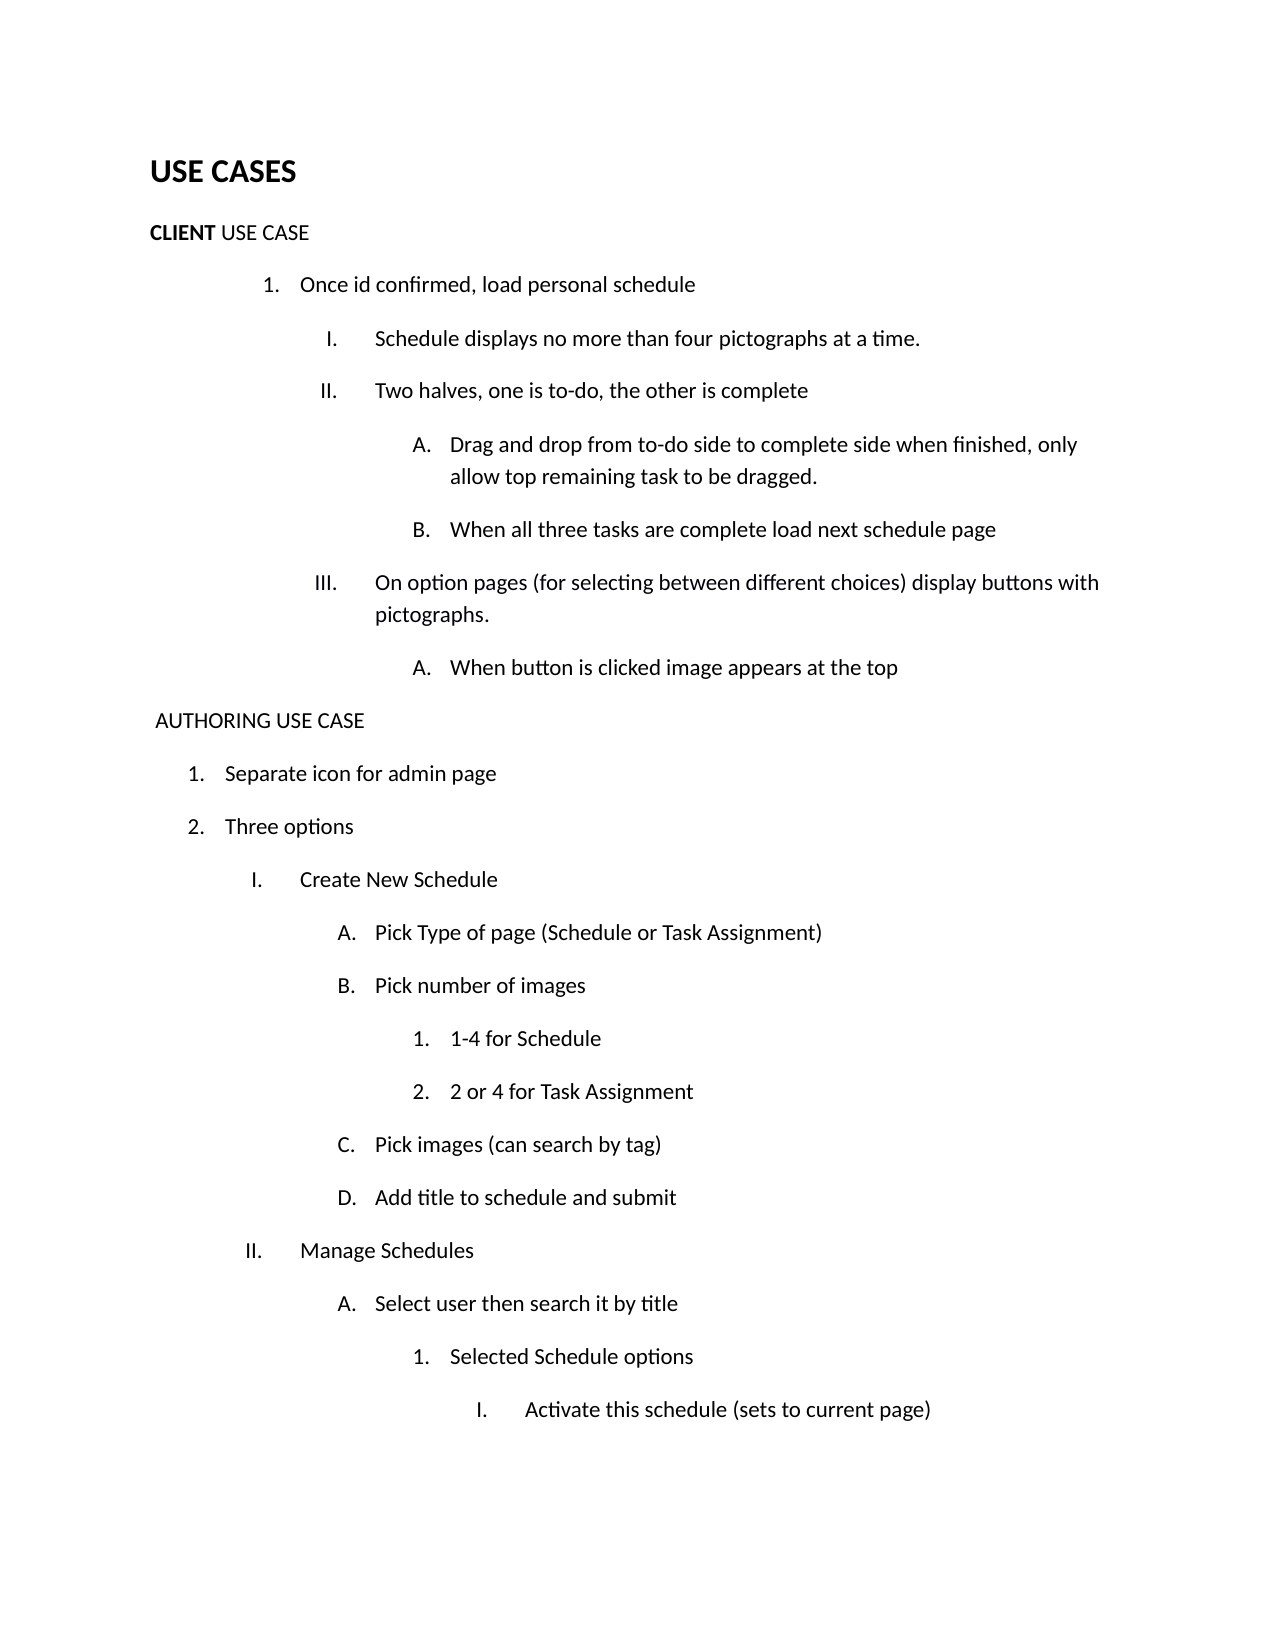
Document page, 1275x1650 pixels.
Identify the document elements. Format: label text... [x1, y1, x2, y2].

text AUTHORING USE CASE [150, 706, 1125, 734]
list Activate this schedule (sets to current page) [487, 1395, 1125, 1423]
list Pick images (can search by tag) [337, 1130, 1125, 1158]
list Selected Schedule options [412, 1342, 1125, 1370]
list On option pages (for selecting between different choices) display buttons with pictographs. [337, 568, 1125, 628]
list Add title to schedule and submit [337, 1183, 1125, 1211]
list Create New Schedule [262, 865, 1125, 893]
list 1-4 for Schedule [412, 1024, 1125, 1052]
text CLIENT USE CASE [150, 218, 1125, 246]
list Select user then search it by title [337, 1289, 1125, 1317]
list Drag and drop from to-do side to complete side when finished, only allow top remaining task to be dragged. [412, 430, 1125, 490]
list Manage Schedules [262, 1236, 1125, 1264]
list When all three tasks are complete load next schedule page [412, 515, 1125, 543]
list Pick number of images [337, 971, 1125, 999]
list 2 or 4 for Task Assignment [412, 1077, 1125, 1105]
list Schedule displays no more than four pictographs at a time. [337, 324, 1125, 352]
list Two halves, one is to-do, the other is complete [337, 377, 1125, 405]
list Three options [187, 812, 1125, 840]
list When button is clicked image appears at the top [412, 653, 1125, 681]
list Once id confirmed, load personal schedule [262, 271, 1125, 299]
list Separate icon for admin page [187, 759, 1125, 787]
list Pick Type of page (Schedule or Task Assignment) [337, 918, 1125, 946]
text USE CASES [150, 150, 1125, 191]
